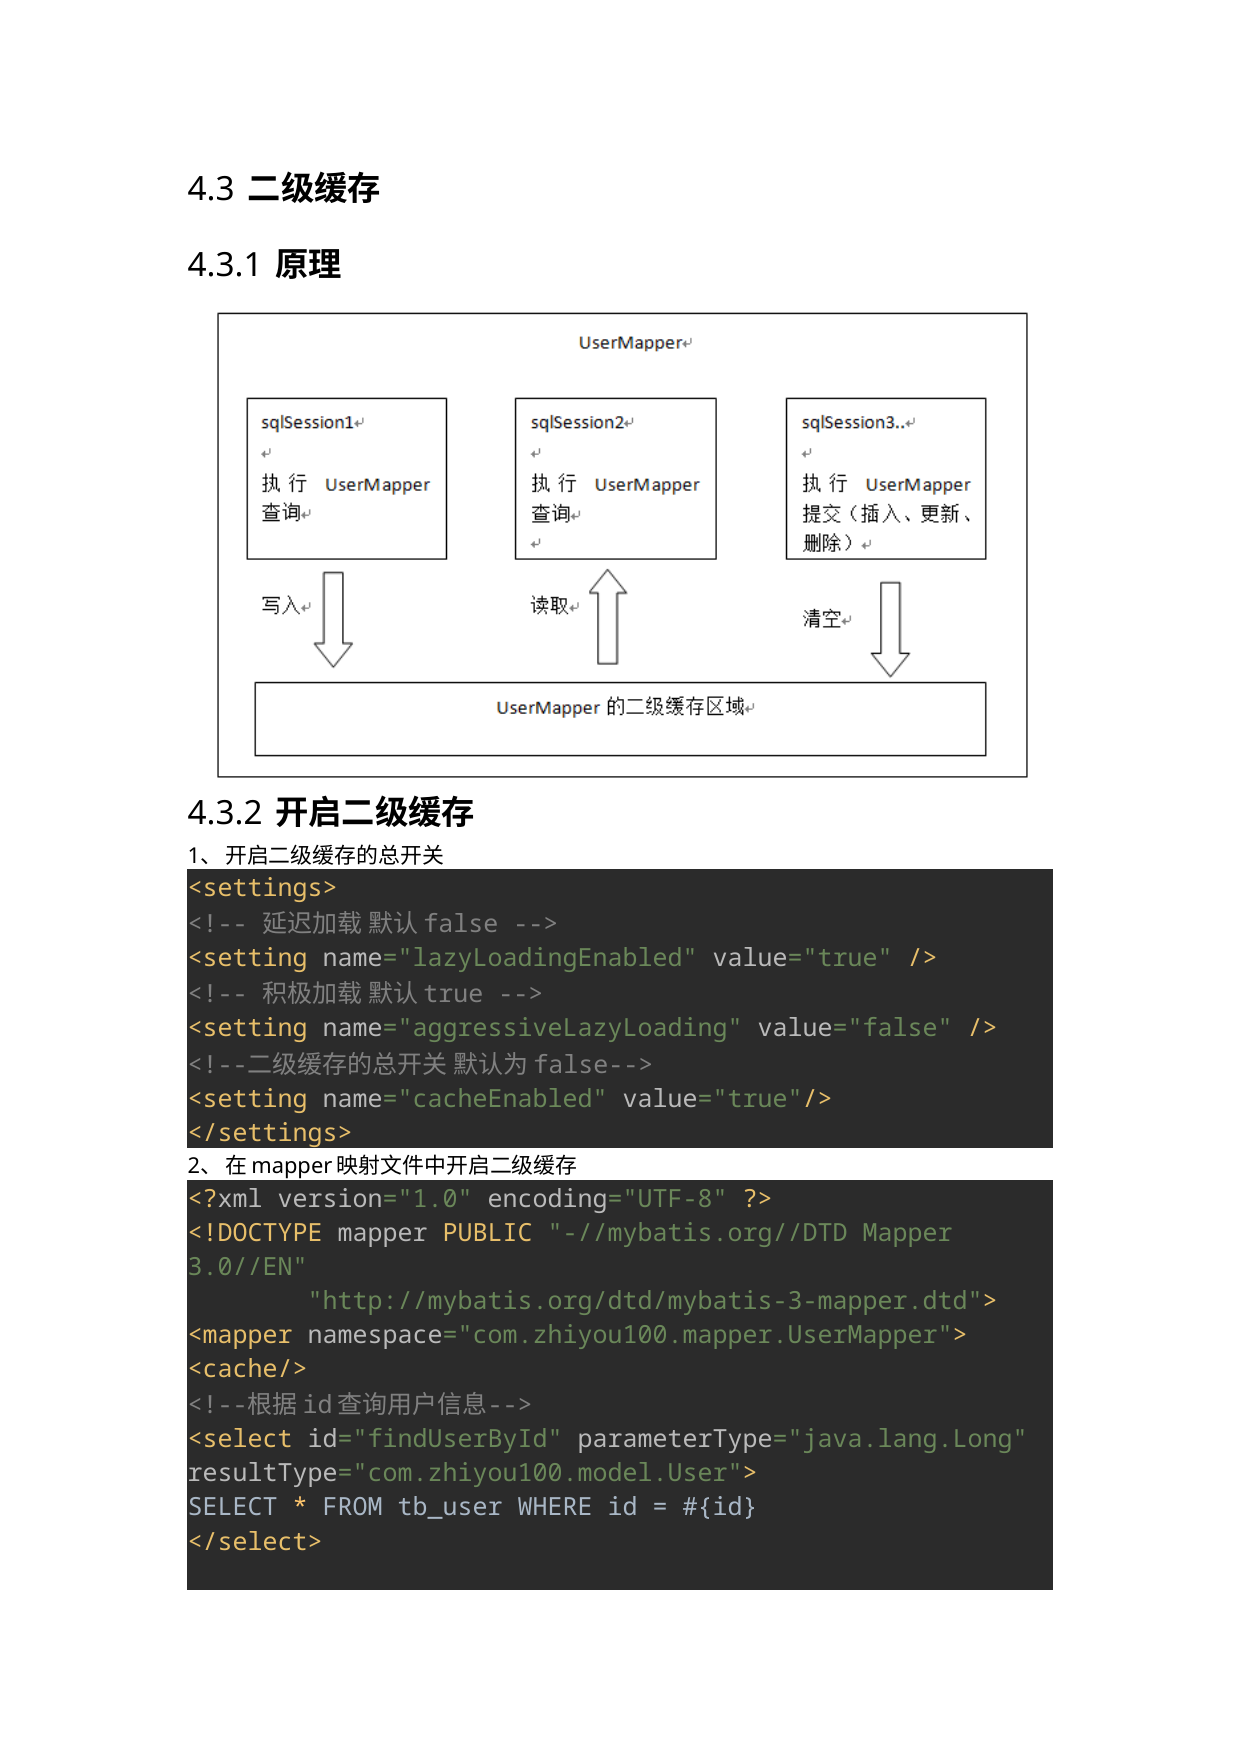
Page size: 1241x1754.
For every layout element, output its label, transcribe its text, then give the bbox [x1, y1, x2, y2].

list 开启二级缓存的总开关 [187, 838, 1053, 869]
subtitle 二级缓存 [187, 162, 1053, 210]
list 在mapper映射文件中开启二级缓存 [187, 1148, 1053, 1180]
picture [187, 289, 1053, 783]
text <settings> <!-- 延迟加载 默认false --> <setting name="lazyLoadingEnabled" value="true" /> <!-- 积极加载 默认true --> <setting name="aggressiveLazyLoading" value="false" /> <!--二级缓存的总开关 默认为false--> <setting name="cacheEnabled" value="true"/> </settings> [187, 869, 1053, 1148]
subtitle 原理 [187, 237, 1053, 286]
subtitle 开启二级缓存 [187, 786, 1053, 834]
text <?xml version="1.0" encoding="UTF-8" ?> <!DOCTYPE mapper PUBLIC "-//mybatis.org//DTD Mapper 3.0//EN" "http://mybatis.org/dtd/mybatis-3-mapper.dtd"> <mapper namespace="com.zhiyou100.mapper.UserMapper"> <cache/> <!--根据id查询用户信息--> <select id="findUserById" parameterType="java.lang.Long" resultType="com.zhiyou100.model.User"> SELECT * FROM tb_user WHERE id = #{id} </select> [187, 1180, 1053, 1557]
